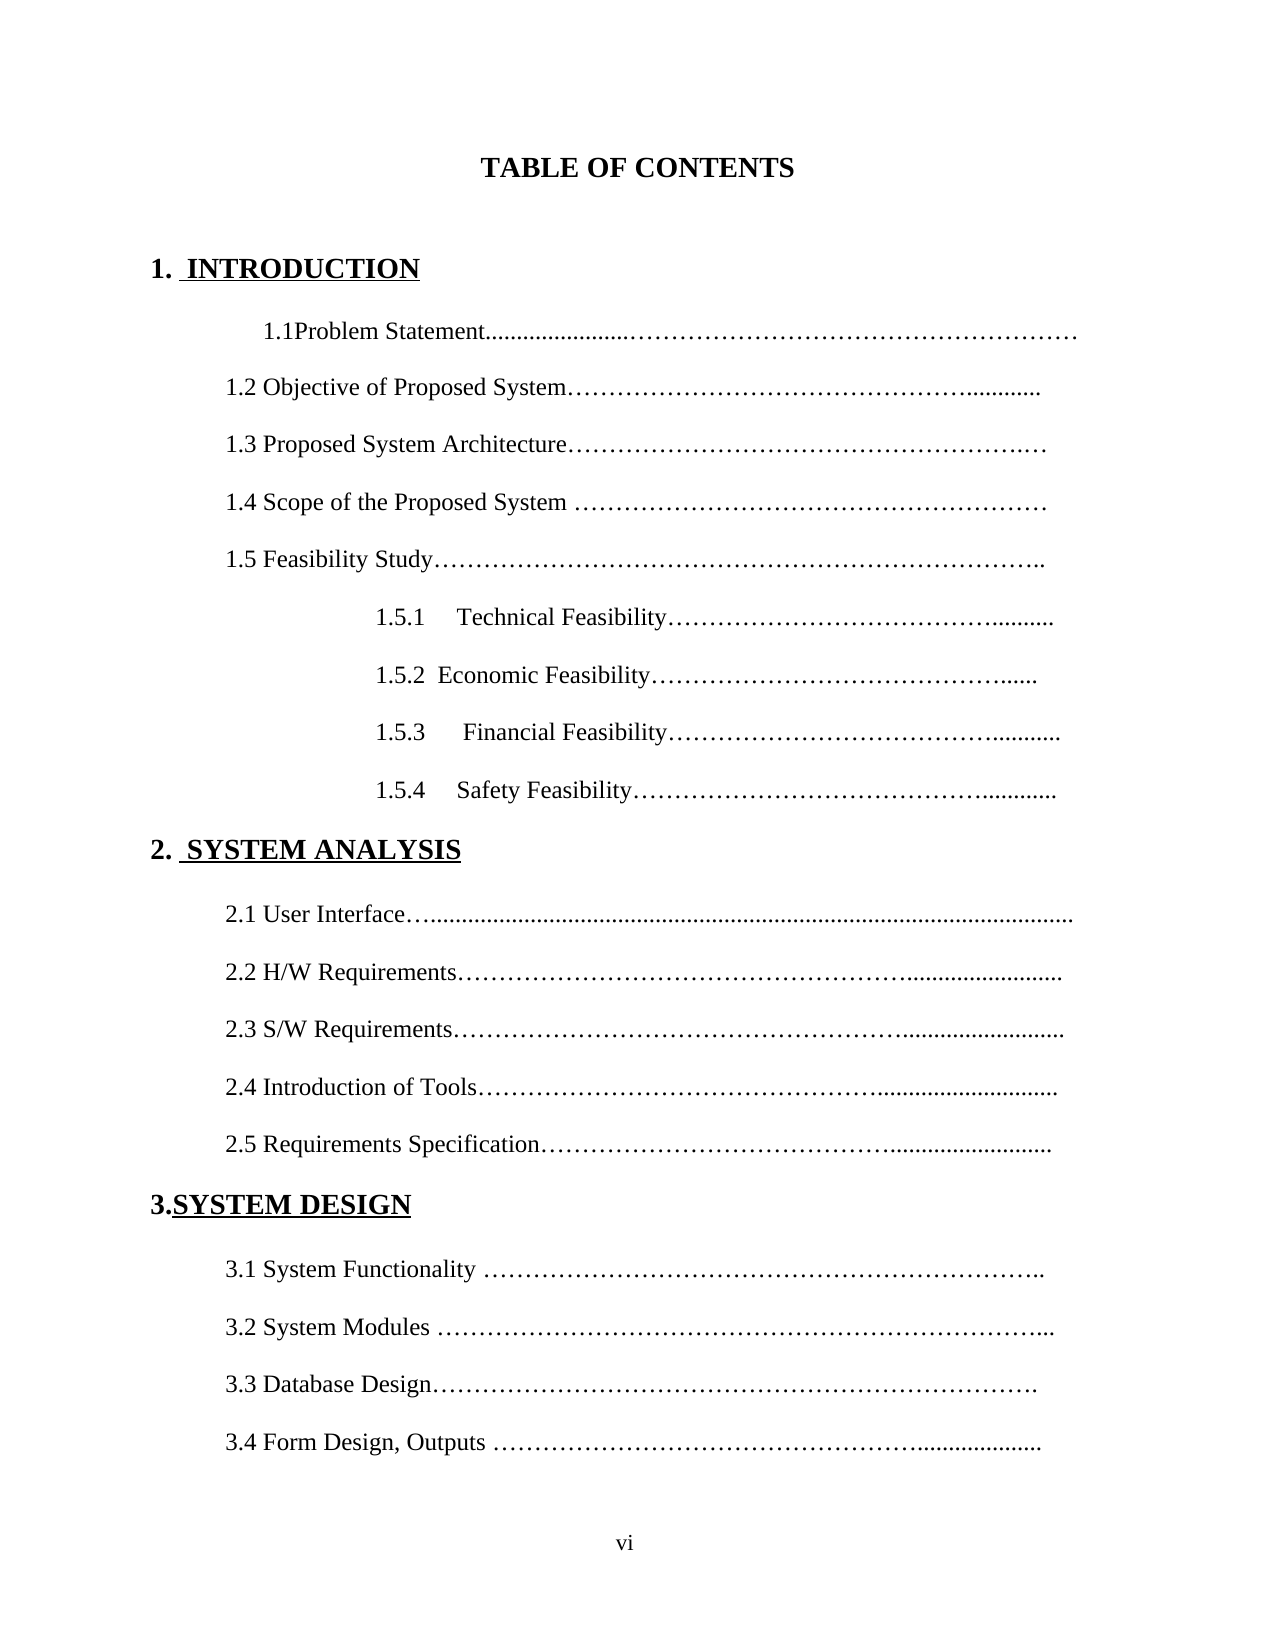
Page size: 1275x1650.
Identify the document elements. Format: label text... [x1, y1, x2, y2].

text 1.5.3 Financial Feasibility…………………………………........... [375, 717, 1260, 746]
subtitle SYSTEM ANALYSIS [150, 832, 1260, 866]
text 1.5.1 Technical Feasibility………………………………….......... [375, 602, 1260, 631]
subtitle TABLE OF CONTENTS [15, 150, 1260, 183]
text 2.1 User Interface…....................................................................................................... [225, 899, 1260, 928]
text 1.5 Feasibility Study……………………………………………………………….. [225, 544, 1260, 573]
text 1.5.2 Economic Feasibility……………………………………...... [375, 660, 1260, 688]
list Scope of the Proposed System ………………………………………………… [225, 487, 1260, 516]
text 2.2 H/W Requirements………………………………………………......................... [225, 957, 1260, 986]
text 2.3 S/W Requirements……………………………………………….......................... [225, 1014, 1260, 1043]
text 2.5 Requirements Specification…………………………………….......................... [225, 1129, 1260, 1158]
text 3.2 System Modules ………………………………………………………………... [225, 1312, 1260, 1340]
subtitle SYSTEM DESIGN [150, 1187, 1260, 1221]
text 3.1 System Functionality ………………………………………………………….. [225, 1254, 1260, 1283]
text 2.4 Introduction of Tools…………………………………………............................. [225, 1072, 1260, 1101]
text 3.3 Database Design………………………………………………………………. [225, 1369, 1260, 1398]
text 1.5.4 Safety Feasibility……………………………………............ [375, 775, 1260, 803]
text 3.4 Form Design, Outputs …………………………………………….................... [225, 1427, 1260, 1455]
text 1.2 Objective of Proposed System…………………………………………............ [225, 372, 1260, 401]
list Proposed System Architecture……………………………………………….… [225, 429, 1260, 458]
text 1.1Problem Statement.......................……………………………………………… [263, 316, 1260, 345]
list INTRODUCTION [150, 251, 1260, 284]
